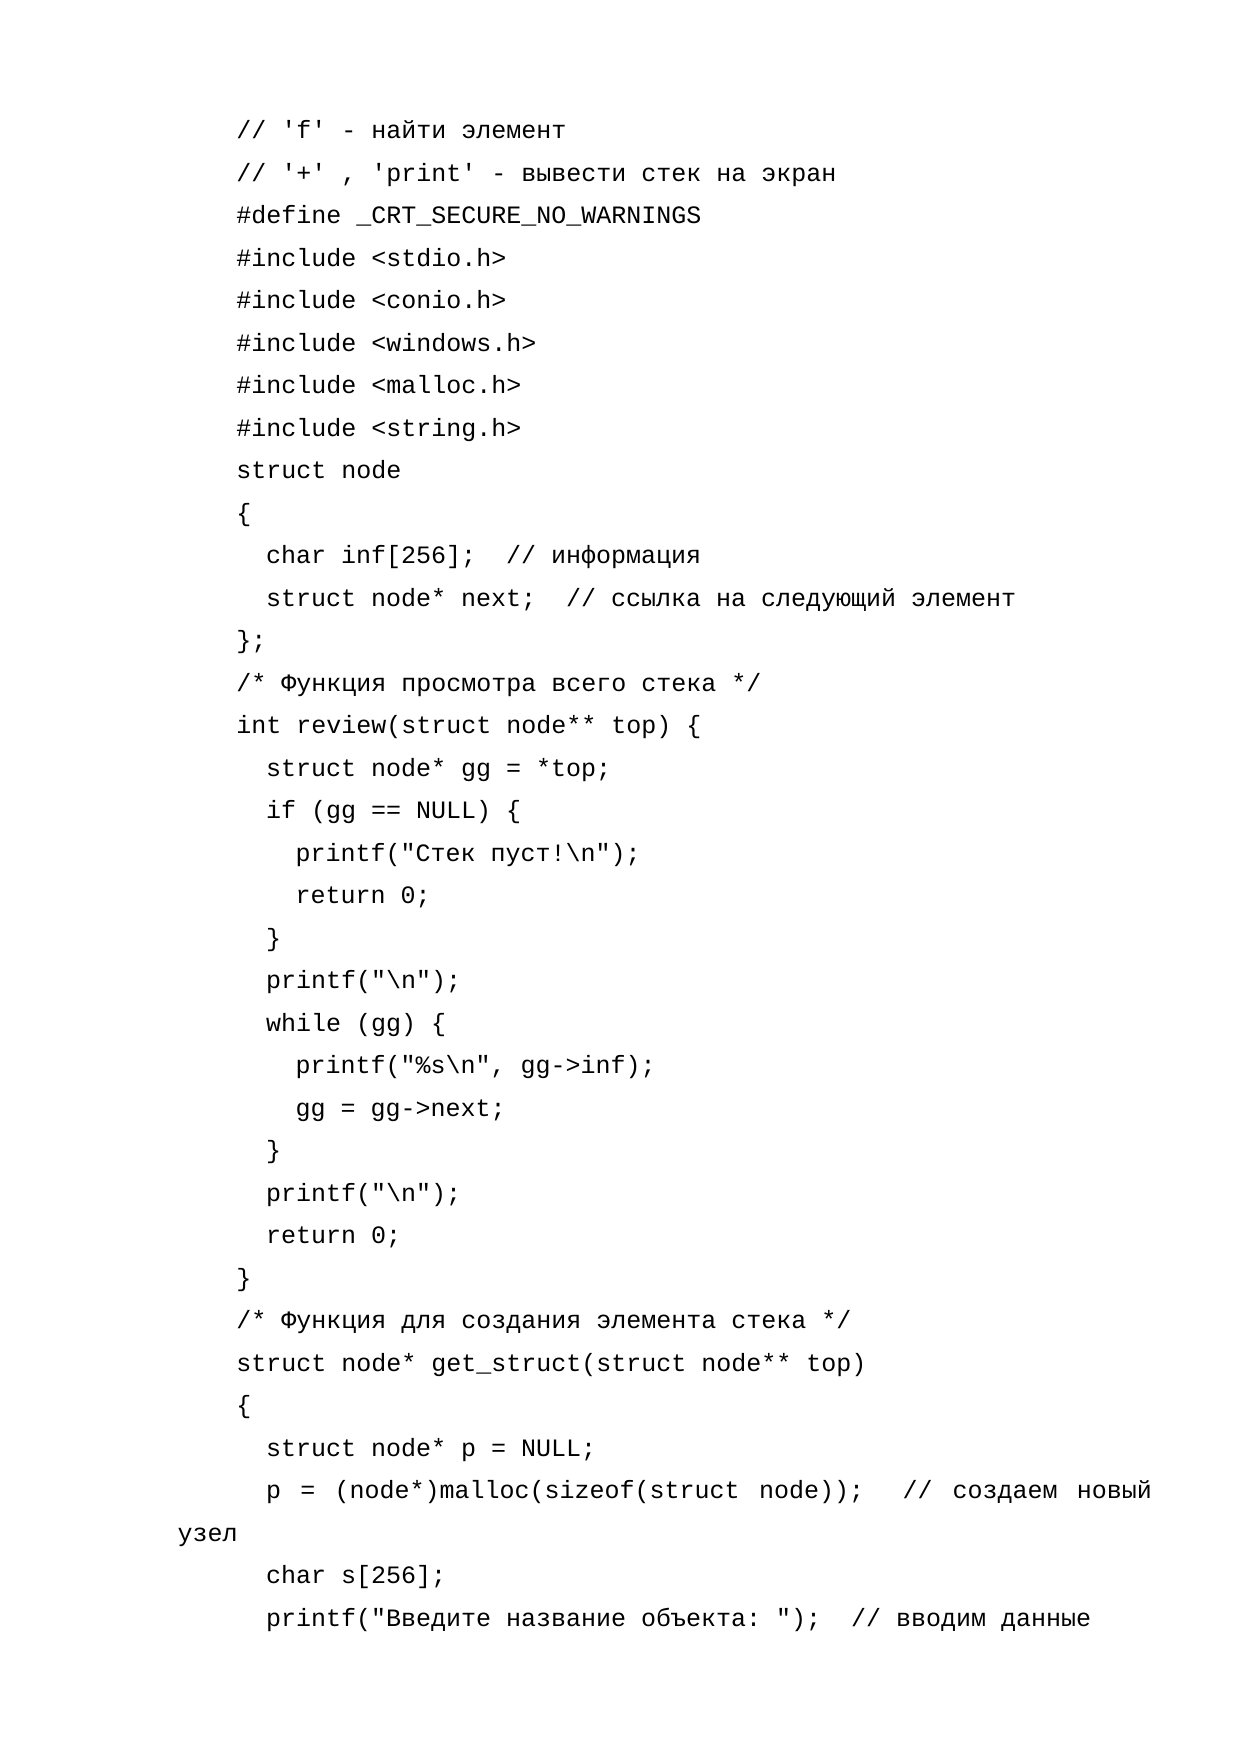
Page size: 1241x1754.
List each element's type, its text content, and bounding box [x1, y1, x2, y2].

text #include <malloc.h> [177, 373, 1152, 401]
text /* Функция просмотра всего стека */ [177, 671, 1152, 699]
text return 0; [177, 883, 1152, 911]
text gg = gg->next; [177, 1096, 1152, 1124]
text #include <conio.h> [177, 288, 1152, 316]
text } [177, 1138, 1152, 1166]
text /* Функция для создания элемента стека */ [177, 1308, 1152, 1336]
text char inf[256]; // информация [177, 543, 1152, 571]
text struct node* get_struct(struct node** top) [177, 1351, 1152, 1379]
text printf("Введите название объекта: "); // вводим данные [177, 1606, 1152, 1634]
text struct node* gg = *top; [177, 756, 1152, 784]
text while (gg) { [177, 1011, 1152, 1039]
text printf("%s\n", gg->inf); [177, 1053, 1152, 1081]
text #define _CRT_SECURE_NO_WARNINGS [177, 203, 1152, 231]
text struct node* next; // ссылка на следующий элемент [177, 586, 1152, 614]
text p = (node*)malloc(sizeof(struct node)); // создаем новый узел [177, 1478, 1152, 1549]
text #include <string.h> [177, 416, 1152, 444]
text return 0; [177, 1223, 1152, 1251]
text }; [177, 628, 1152, 656]
text // 'f' - найти элемент [177, 118, 1152, 146]
text int review(struct node** top) { [177, 713, 1152, 741]
text #include <windows.h> [177, 331, 1152, 359]
text struct node* p = NULL; [177, 1436, 1152, 1464]
text } [177, 926, 1152, 954]
text printf("\n"); [177, 968, 1152, 996]
text { [177, 501, 1152, 529]
text #include <stdio.h> [177, 246, 1152, 274]
text struct node [177, 458, 1152, 486]
text // '+' , 'print' - вывести стек на экран [177, 161, 1152, 189]
text char s[256]; [177, 1563, 1152, 1591]
text { [177, 1393, 1152, 1421]
text } [177, 1266, 1152, 1294]
text printf("\n"); [177, 1181, 1152, 1209]
text printf("Стек пуст!\n"); [177, 841, 1152, 869]
text if (gg == NULL) { [177, 798, 1152, 826]
